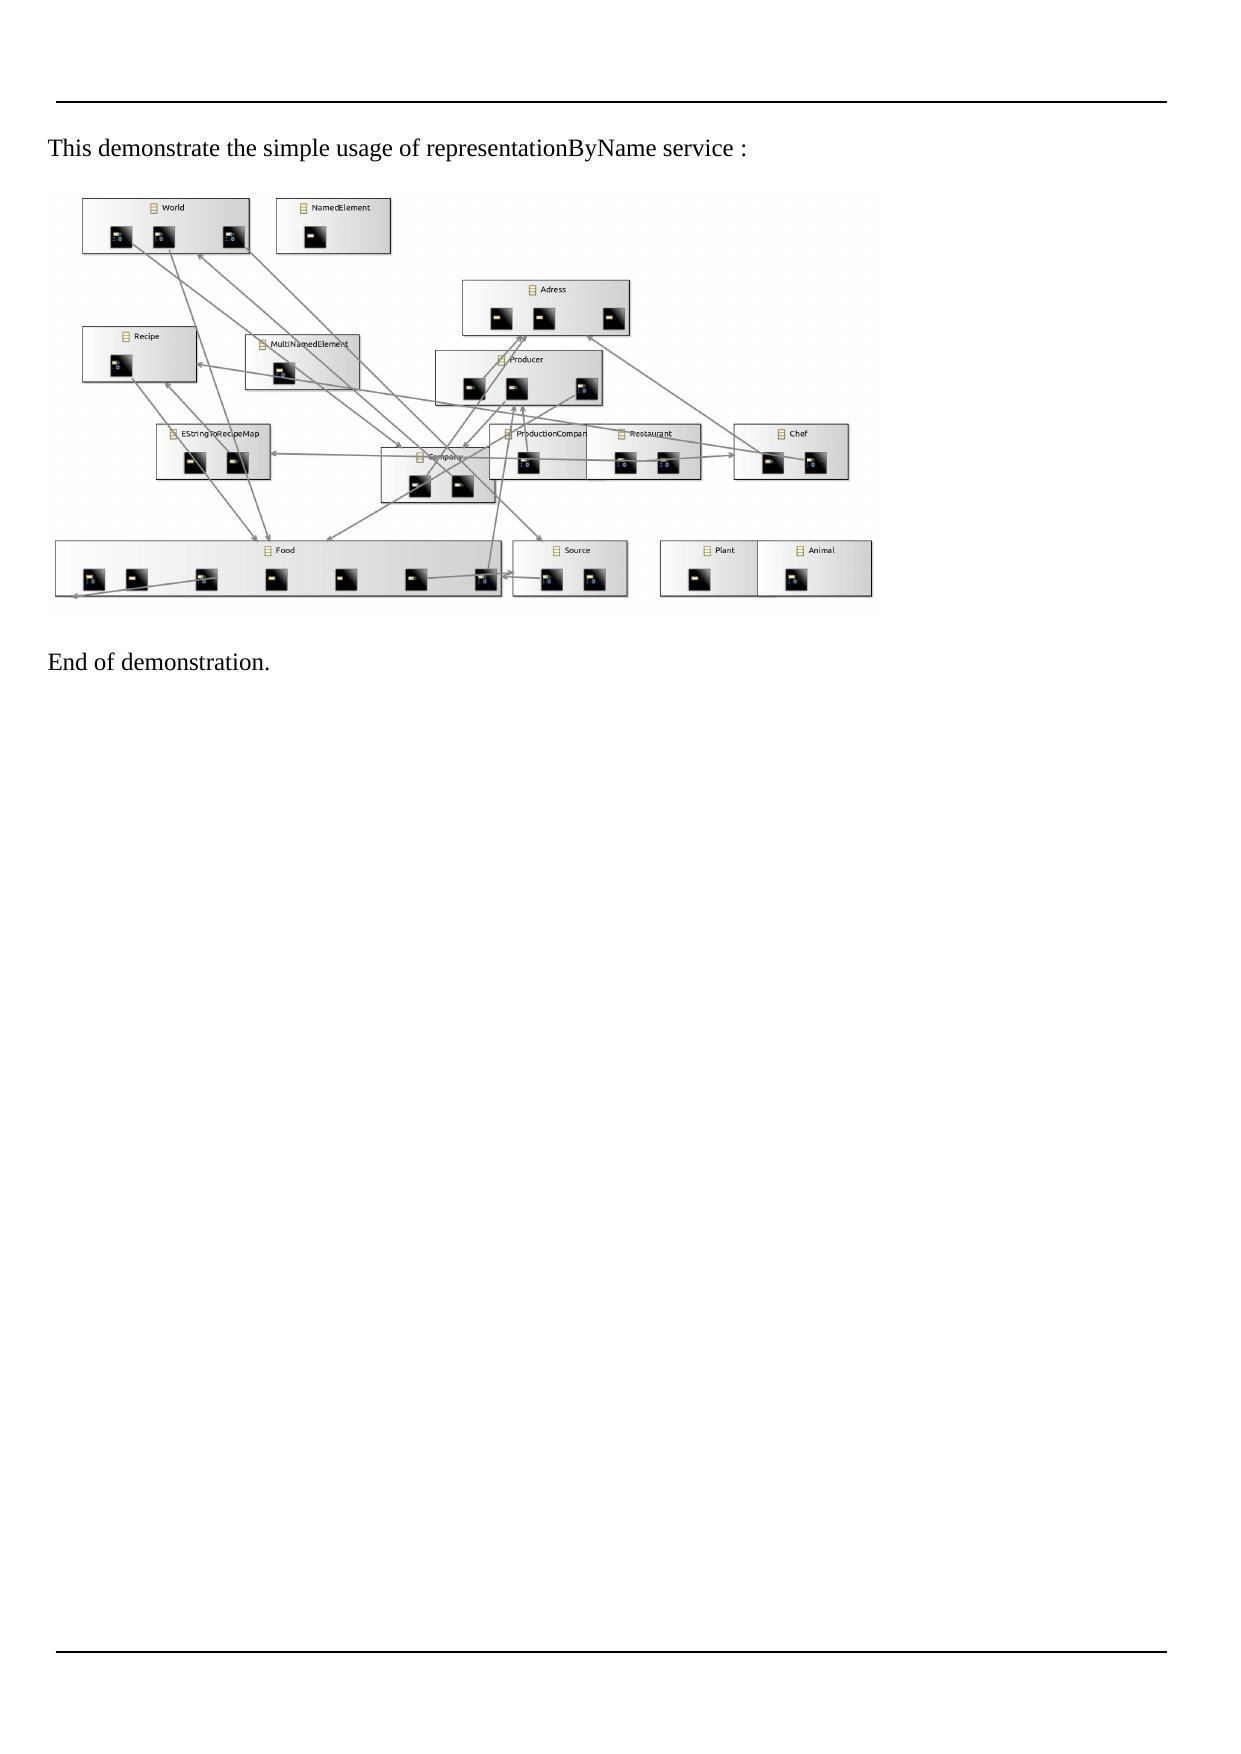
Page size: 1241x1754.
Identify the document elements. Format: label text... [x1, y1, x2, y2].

text End of demonstration. [47, 647, 1175, 676]
text This demonstrate the simple usage of representationByName service : [47, 133, 1175, 162]
picture [47, 191, 881, 619]
